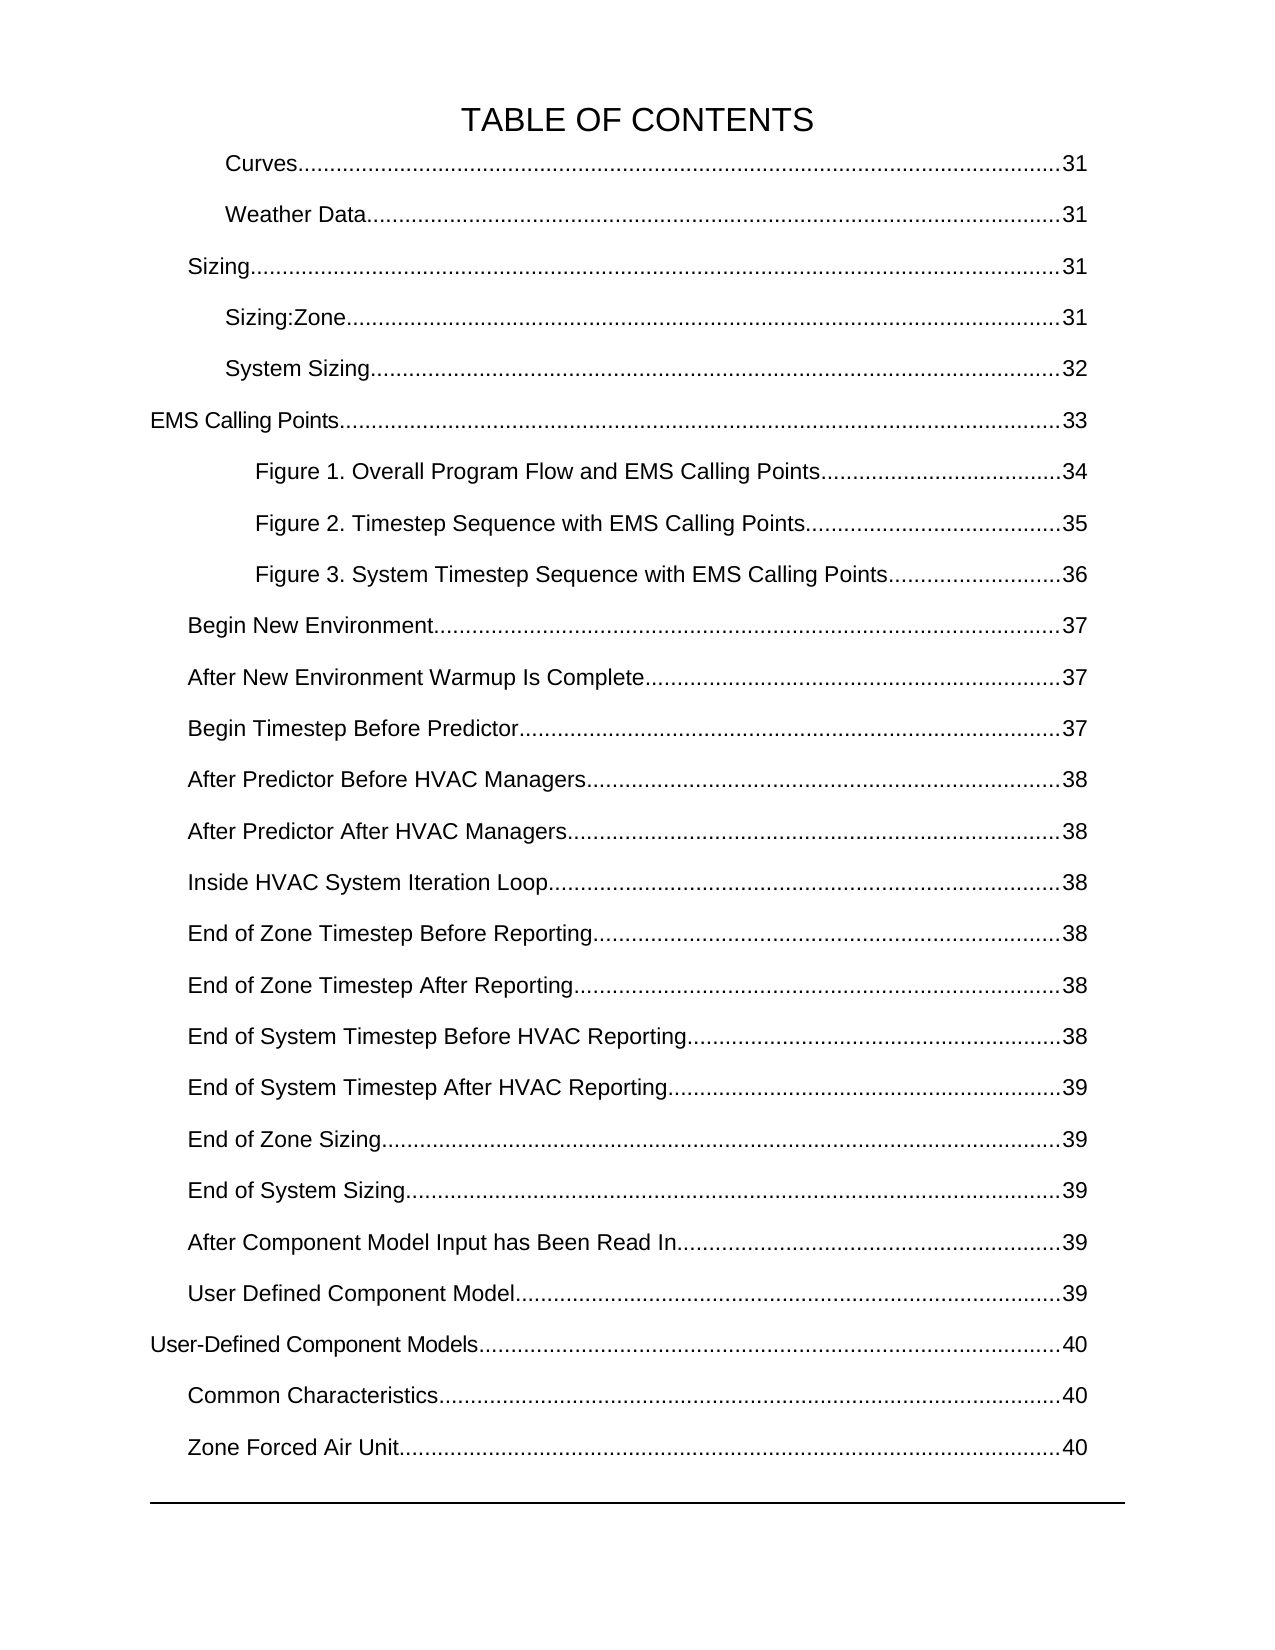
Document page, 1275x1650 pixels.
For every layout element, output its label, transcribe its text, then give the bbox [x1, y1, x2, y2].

text EMS Calling Points 33 [150, 407, 1125, 433]
text End of Zone Timestep Before Reporting 38 [187, 920, 975, 947]
text Sizing:Zone 31 [225, 304, 975, 330]
text Common Characteristics 40 [187, 1382, 975, 1409]
text Figure 3. System Timestep Sequence with EMS Calling Points 36 [255, 561, 975, 587]
text End of System Sizing 39 [187, 1177, 975, 1203]
text Begin New Environment 37 [187, 612, 975, 638]
text End of Zone Timestep After Reporting 38 [187, 972, 975, 998]
text After Component Model Input has Been Read In 39 [187, 1228, 975, 1255]
text User Defined Component Model 39 [187, 1280, 975, 1306]
text Weather Data 31 [225, 201, 975, 228]
text Figure 1. Overall Program Flow and EMS Calling Points 34 [255, 458, 975, 484]
text Curves 31 [225, 150, 975, 176]
text Zone Forced Air Unit 40 [187, 1434, 975, 1460]
text End of System Timestep Before HVAC Reporting 38 [187, 1023, 975, 1049]
text Sizing 31 [187, 253, 975, 279]
text Begin Timestep Before Predictor 37 [187, 715, 975, 741]
text User-Defined Component Models 40 [150, 1331, 1125, 1357]
text System Sizing 32 [225, 355, 975, 382]
text After New Environment Warmup Is Complete 37 [187, 663, 975, 690]
text After Predictor Before HVAC Managers 38 [187, 766, 975, 793]
text After Predictor After HVAC Managers 38 [187, 818, 975, 844]
text Figure 2. Timestep Sequence with EMS Calling Points 35 [255, 509, 975, 536]
text Inside HVAC System Iteration Loop 38 [187, 869, 975, 895]
text End of System Timestep After HVAC Reporting 39 [187, 1074, 975, 1101]
text End of Zone Sizing 39 [187, 1126, 975, 1152]
